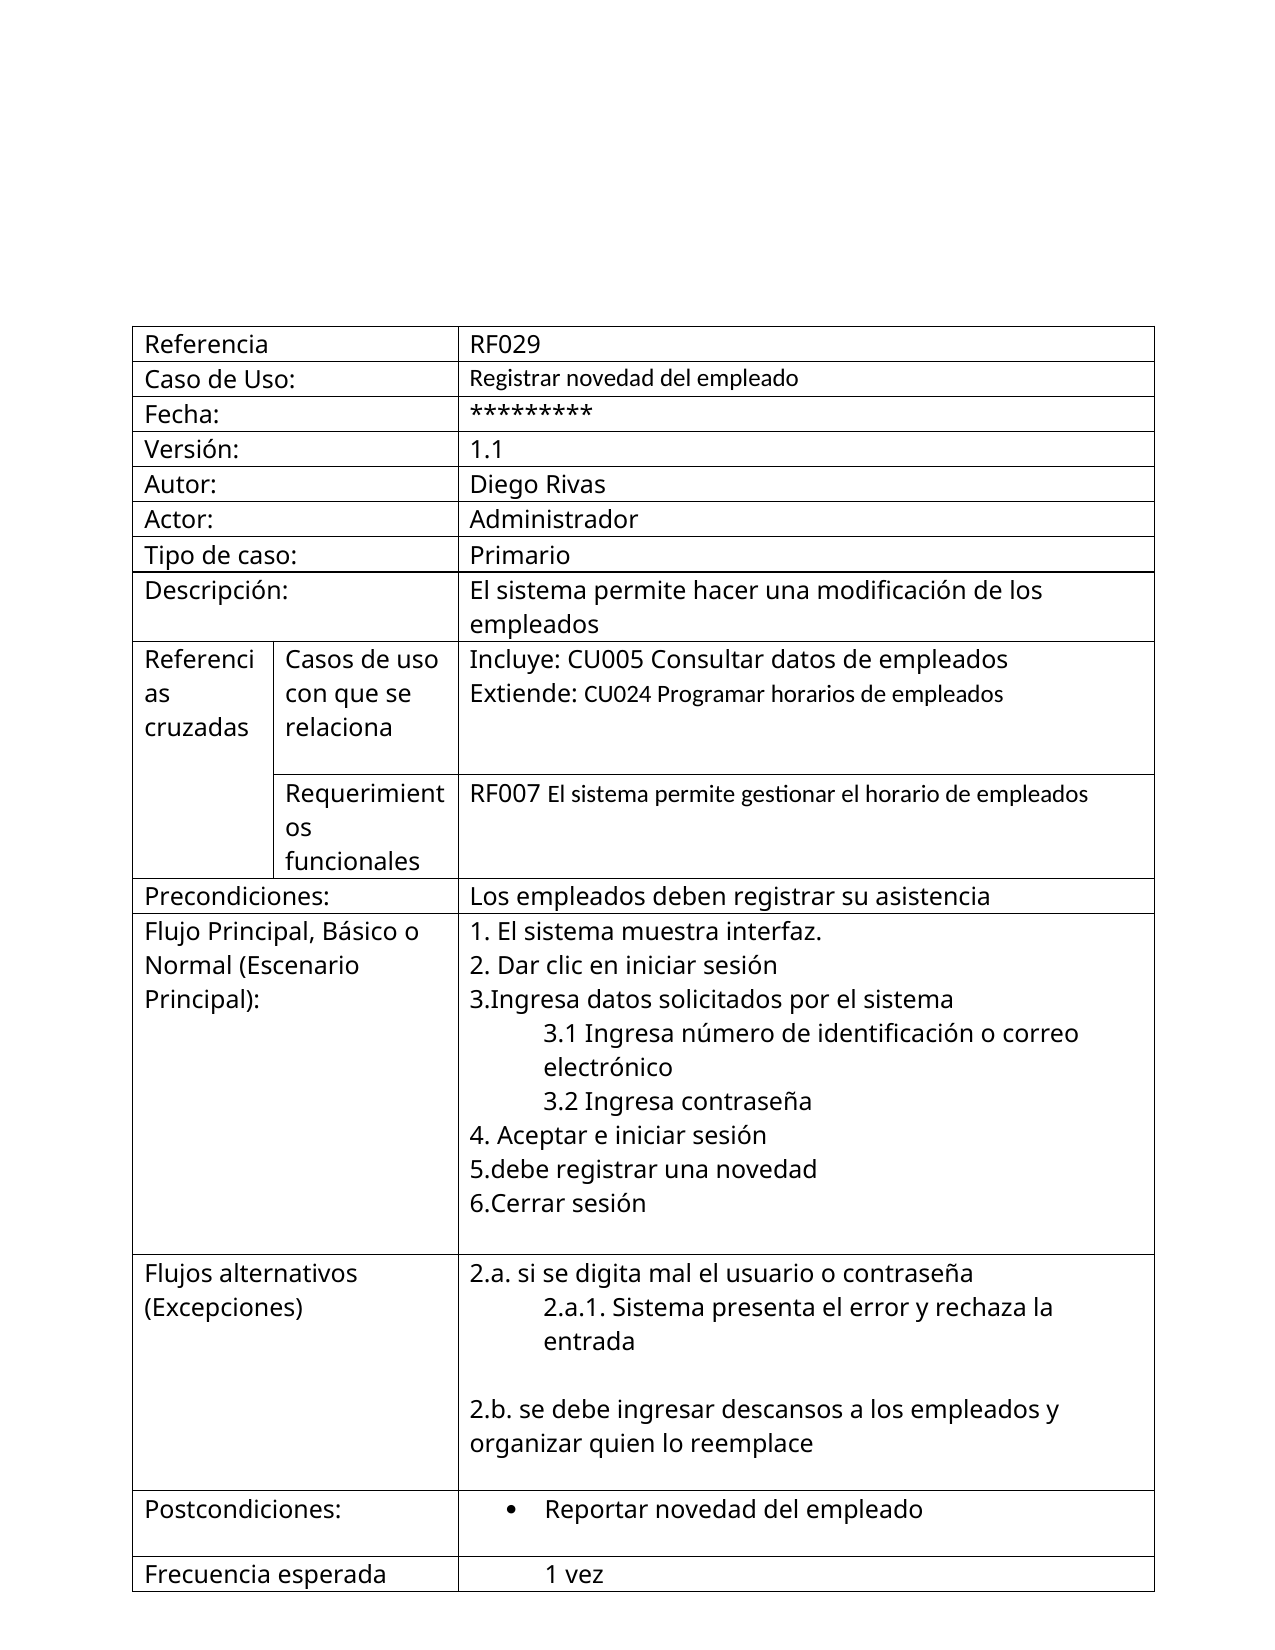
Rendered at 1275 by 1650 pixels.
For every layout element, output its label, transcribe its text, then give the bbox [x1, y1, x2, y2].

table_cell Flujo Principal, Básico o Normal (Escenario Principal): [133, 914, 458, 1254]
table_cell Precondiciones: [133, 879, 458, 913]
table_cell Actor: [133, 502, 458, 536]
table_cell RF007 El sistema permite gestionar el horario de empleados [459, 775, 1154, 877]
table_cell ********* [459, 397, 1154, 431]
table_cell Casos de uso con que se relaciona [274, 642, 458, 774]
table_cell Registrar novedad del empleado [459, 362, 1154, 396]
table_cell Administrador [459, 502, 1154, 536]
table_cell El sistema permite hacer una modificación de los empleados [459, 573, 1154, 641]
table_cell Reportar novedad del empleado [459, 1491, 1154, 1556]
table_cell Fecha: [133, 397, 458, 431]
table_header Referencia [133, 327, 458, 361]
table_cell Primario [459, 537, 1154, 571]
table_cell Flujos alternativos (Excepciones) [133, 1255, 458, 1490]
table_cell Los empleados deben registrar su asistencia [459, 879, 1154, 913]
table_cell Descripción: [133, 573, 458, 641]
table_cell Caso de Uso: [133, 362, 458, 396]
table_cell Frecuencia esperada [133, 1557, 458, 1591]
table_cell 1. El sistema muestra interfaz. 2. Dar clic en iniciar sesión 3.Ingresa datos solicitados por el sistema 3.1 Ingresa número de identificación o correo electrónico 3.2 Ingresa contraseña 4. Aceptar e iniciar sesión 5.debe registrar una novedad 6.Cerrar sesión [459, 914, 1154, 1254]
table_header RF029 [459, 327, 1154, 361]
table_cell Requerimientos funcionales [274, 775, 458, 877]
table_cell Diego Rivas [459, 467, 1154, 501]
table_cell 2.a. si se digita mal el usuario o contraseña 2.a.1. Sistema presenta el error y rechaza la entrada 2.b. se debe ingresar descansos a los empleados y organizar quien lo reemplace [459, 1255, 1154, 1490]
table_cell Referencias cruzadas [133, 642, 273, 877]
table_cell 1.1 [459, 432, 1154, 466]
table_cell Tipo de caso: [133, 537, 458, 571]
table_cell Incluye: CU005 Consultar datos de empleados Extiende: CU024 Programar horarios de empleados [459, 642, 1154, 774]
table_cell Autor: [133, 467, 458, 501]
table_cell 1 vez [459, 1557, 1154, 1591]
table_cell Postcondiciones: [133, 1491, 458, 1556]
table_cell Versión: [133, 432, 458, 466]
